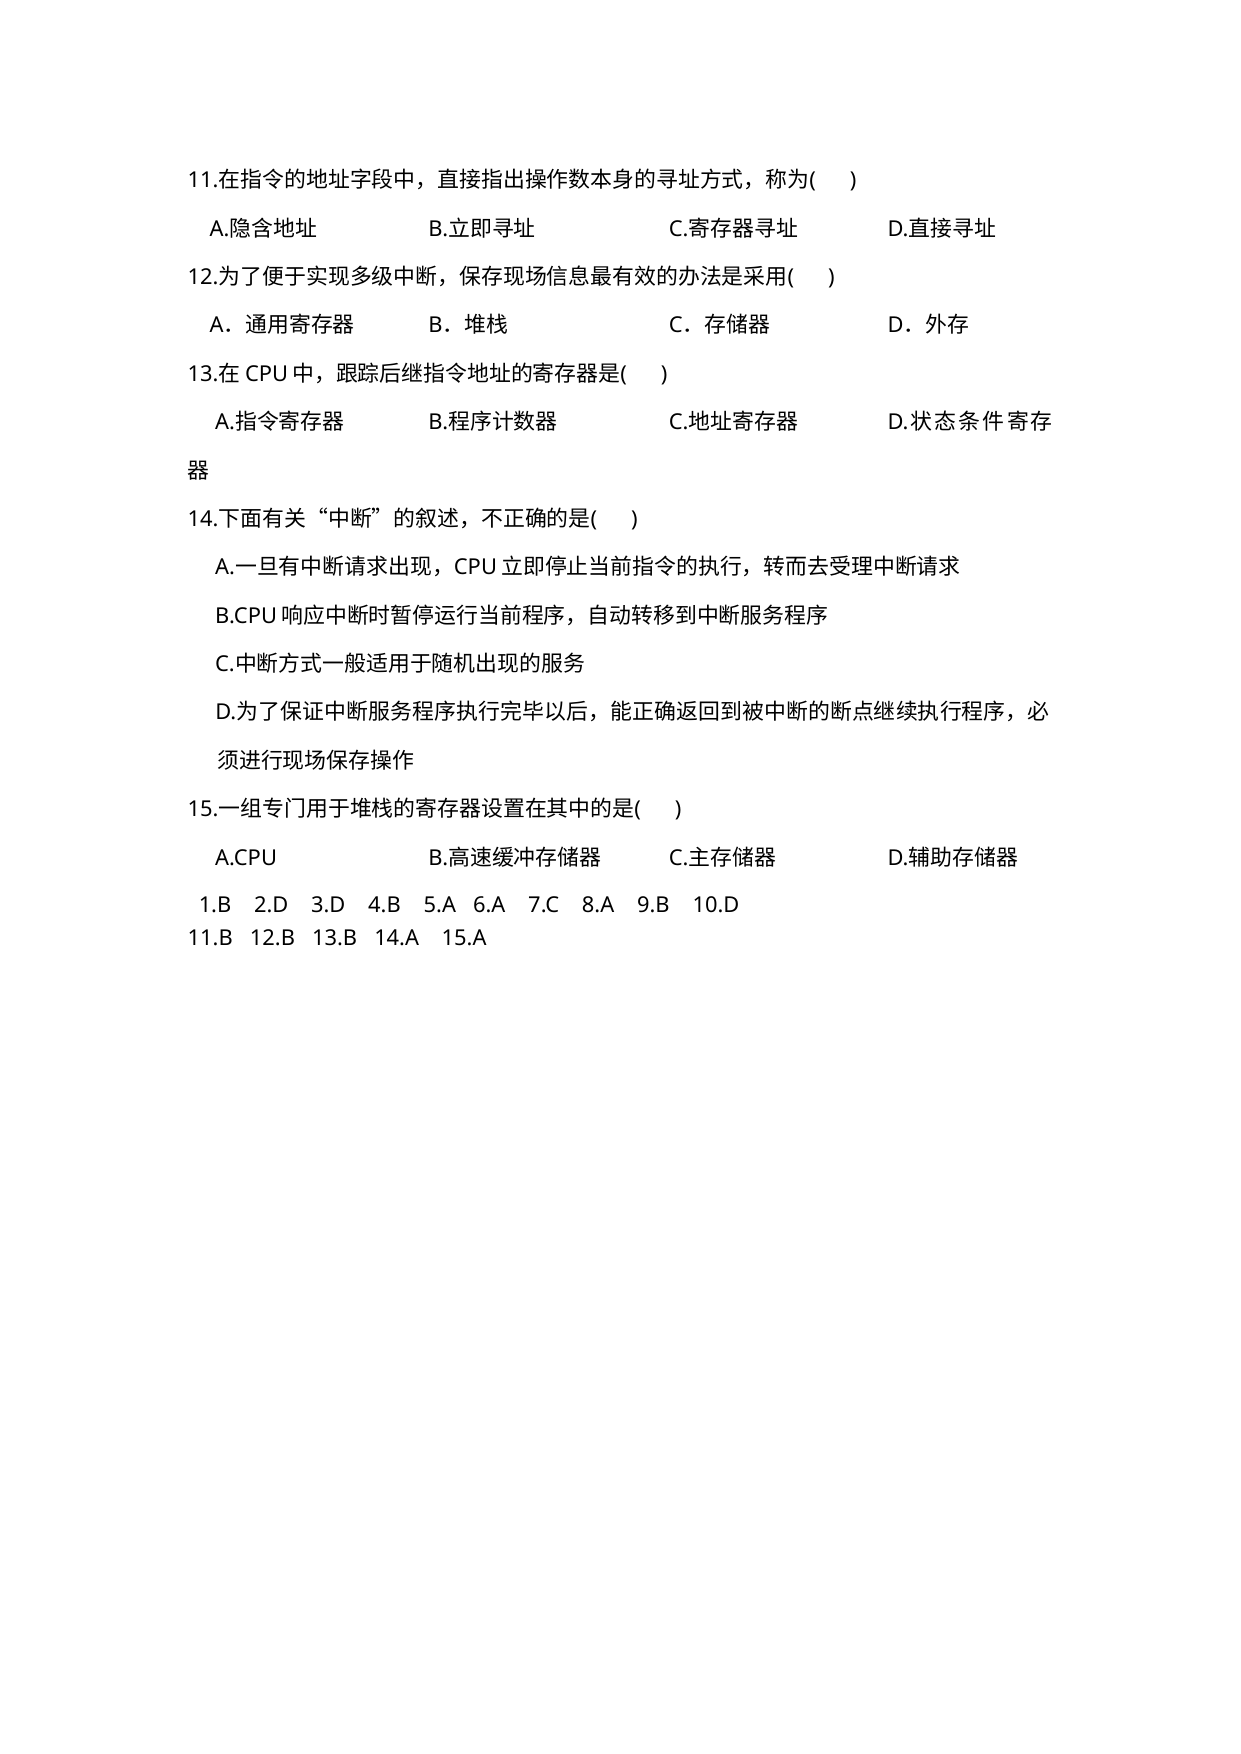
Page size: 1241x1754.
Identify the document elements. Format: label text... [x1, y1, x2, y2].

text B.CPU响应中断时暂停运行当前程序，自动转移到中断服务程序 [187, 597, 1053, 630]
text C.中断方式一般适用于随机出现的服务 [187, 646, 1053, 678]
text A.一旦有中断请求出现，CPU立即停止当前指令的执行，转而去受理中断请求 [187, 549, 1053, 582]
text 13.在CPU中，跟踪后继指令地址的寄存器是( ) [187, 355, 1053, 388]
text 12.为了便于实现多级中断，保存现场信息最有效的办法是采用( ) [187, 259, 1053, 291]
text 11.在指令的地址字段中，直接指出操作数本身的寻址方式，称为( ) [187, 162, 1053, 194]
text D.为了保证中断服务程序执行完毕以后，能正确返回到被中断的断点继续执行程序，必须进行现场保存操作 [188, 694, 1053, 775]
text A．通用寄存器 B．堆栈 C．存储器 D．外存 [187, 307, 1053, 339]
text A.隐含地址 B.立即寻址 C.寄存器寻址 D.直接寻址 [187, 210, 1053, 243]
text 15.一组专门用于堆栈的寄存器设置在其中的是( ) [187, 791, 1053, 824]
text 11.B 12.B 13.B 14.A 15.A [187, 920, 1053, 953]
text A.CPU B.高速缓冲存储器 C.主存储器 D.辅助存储器 [187, 839, 1053, 872]
text 14.下面有关“中断”的叙述，不正确的是( ) [187, 501, 1053, 533]
text 1.B 2.D 3.D 4.B 5.A 6.A 7.C 8.A 9.B 10.D [187, 888, 1053, 920]
text A.指令寄存器 B.程序计数器 C.地址寄存器 D.状态条件寄存器 [187, 404, 1053, 485]
